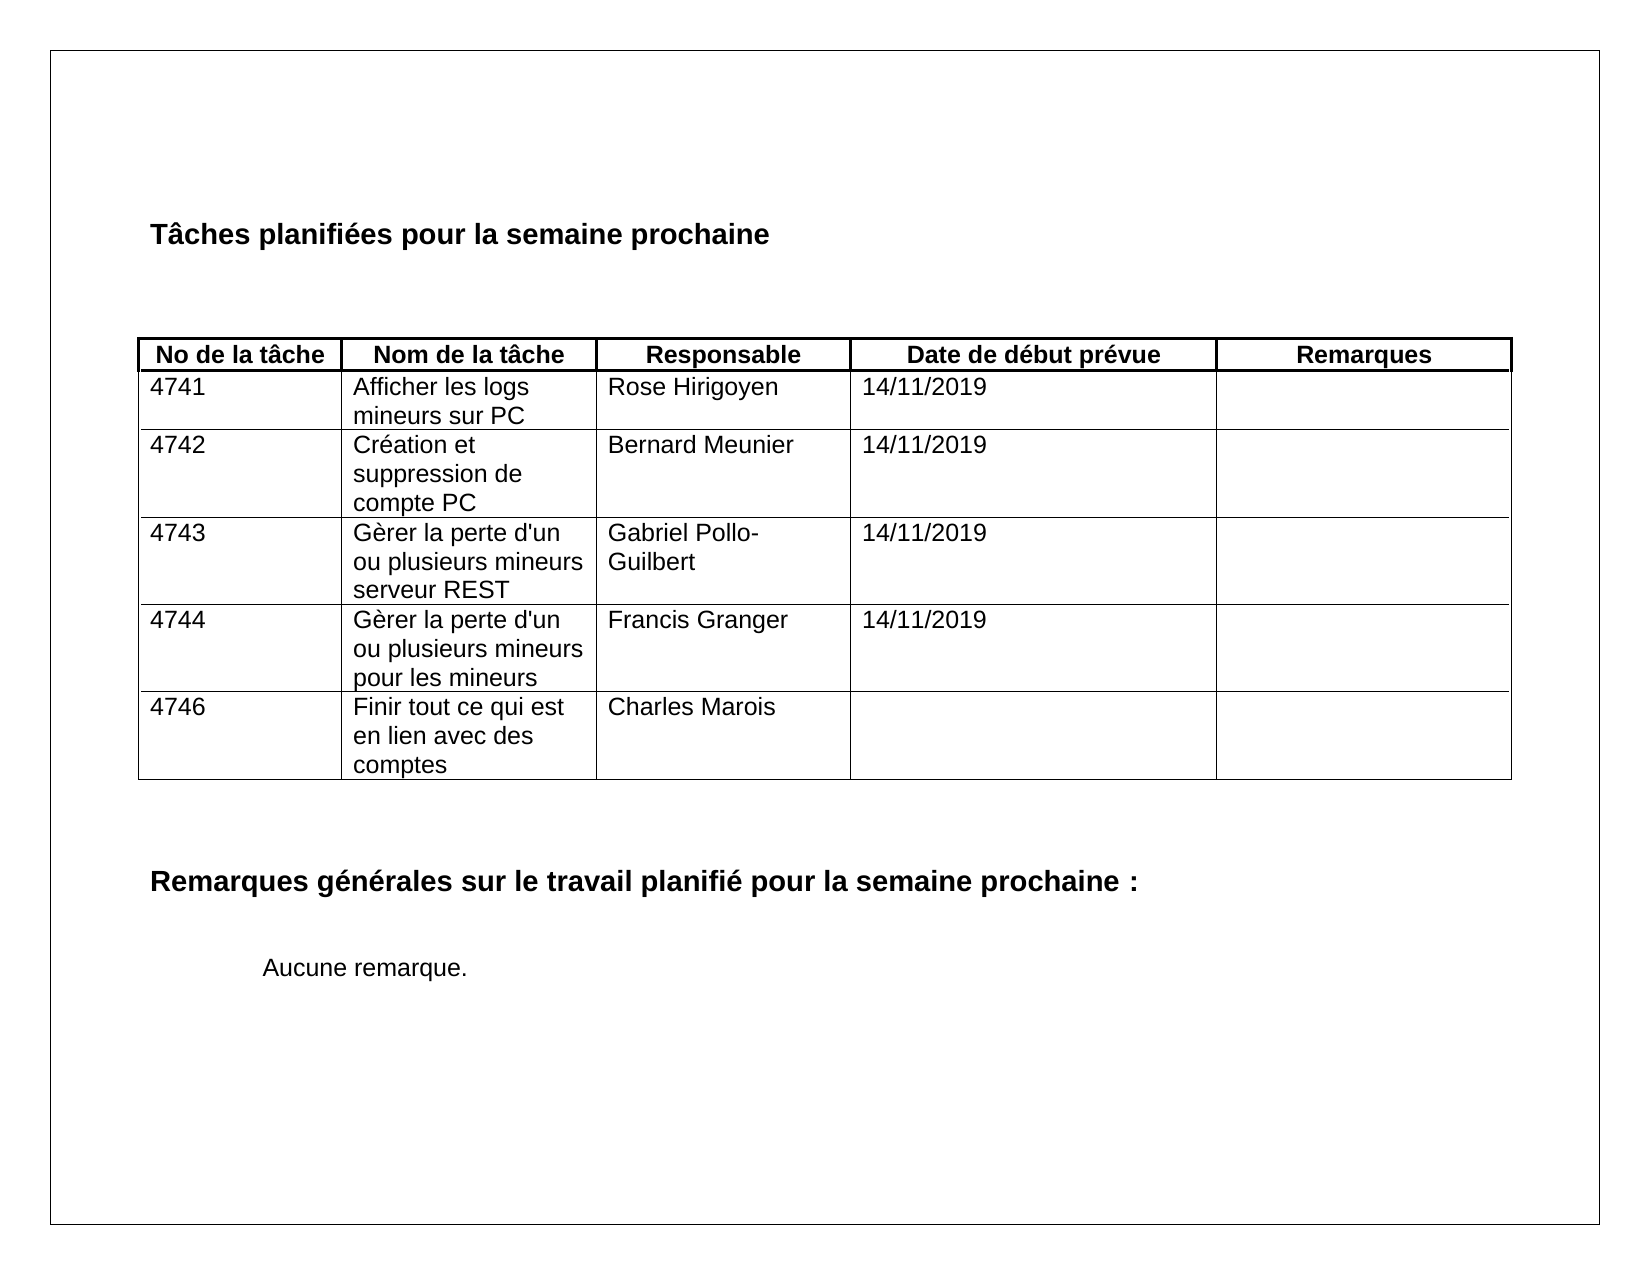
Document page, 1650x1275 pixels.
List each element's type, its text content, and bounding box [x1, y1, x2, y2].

table_cell 4744 [139, 604, 341, 691]
table_cell [851, 692, 1216, 778]
table_cell 14/11/2019 [851, 372, 1216, 429]
table_cell [1217, 691, 1511, 778]
subtitle Remarques générales sur le travail planifié pour la semaine prochaine : [150, 864, 1500, 897]
table_cell Charles Marois [597, 692, 850, 778]
table_header No de la tâche [140, 340, 340, 369]
table_cell [1217, 604, 1511, 691]
table_header Remarques [1218, 340, 1510, 369]
table_cell Gèrer la perte d'un ou plusieurs mineurs serveur REST [342, 518, 596, 604]
table_cell 14/11/2019 [851, 430, 1216, 517]
table_header Date de début prévue [852, 340, 1215, 369]
table_cell Francis Granger [597, 605, 850, 691]
table_cell 4742 [139, 429, 341, 517]
table_cell Rose Hirigoyen [597, 372, 850, 429]
table_cell Bernard Meunier [597, 430, 850, 517]
table_cell [1217, 429, 1511, 517]
table_cell Création et suppression de compte PC [342, 430, 596, 517]
table_cell 14/11/2019 [851, 518, 1216, 604]
table_cell Afficher les logs mineurs sur PC [342, 372, 596, 429]
text Aucune remarque. [262, 953, 1500, 982]
table_cell 4743 [139, 517, 341, 604]
table_cell Gèrer la perte d'un ou plusieurs mineurs pour les mineurs [342, 605, 596, 691]
table_cell [1217, 369, 1511, 429]
table_cell [1217, 517, 1511, 604]
table_cell Finir tout ce qui est en lien avec des comptes [342, 692, 596, 778]
table_header Responsable [598, 340, 849, 369]
table_cell Gabriel Pollo-Guilbert [597, 518, 850, 604]
table_cell 4746 [139, 691, 341, 778]
table_cell 14/11/2019 [851, 605, 1216, 691]
table_cell 4741 [139, 369, 341, 429]
table_header Nom de la tâche [343, 340, 595, 369]
subtitle Tâches planifiées pour la semaine prochaine [150, 217, 1500, 250]
